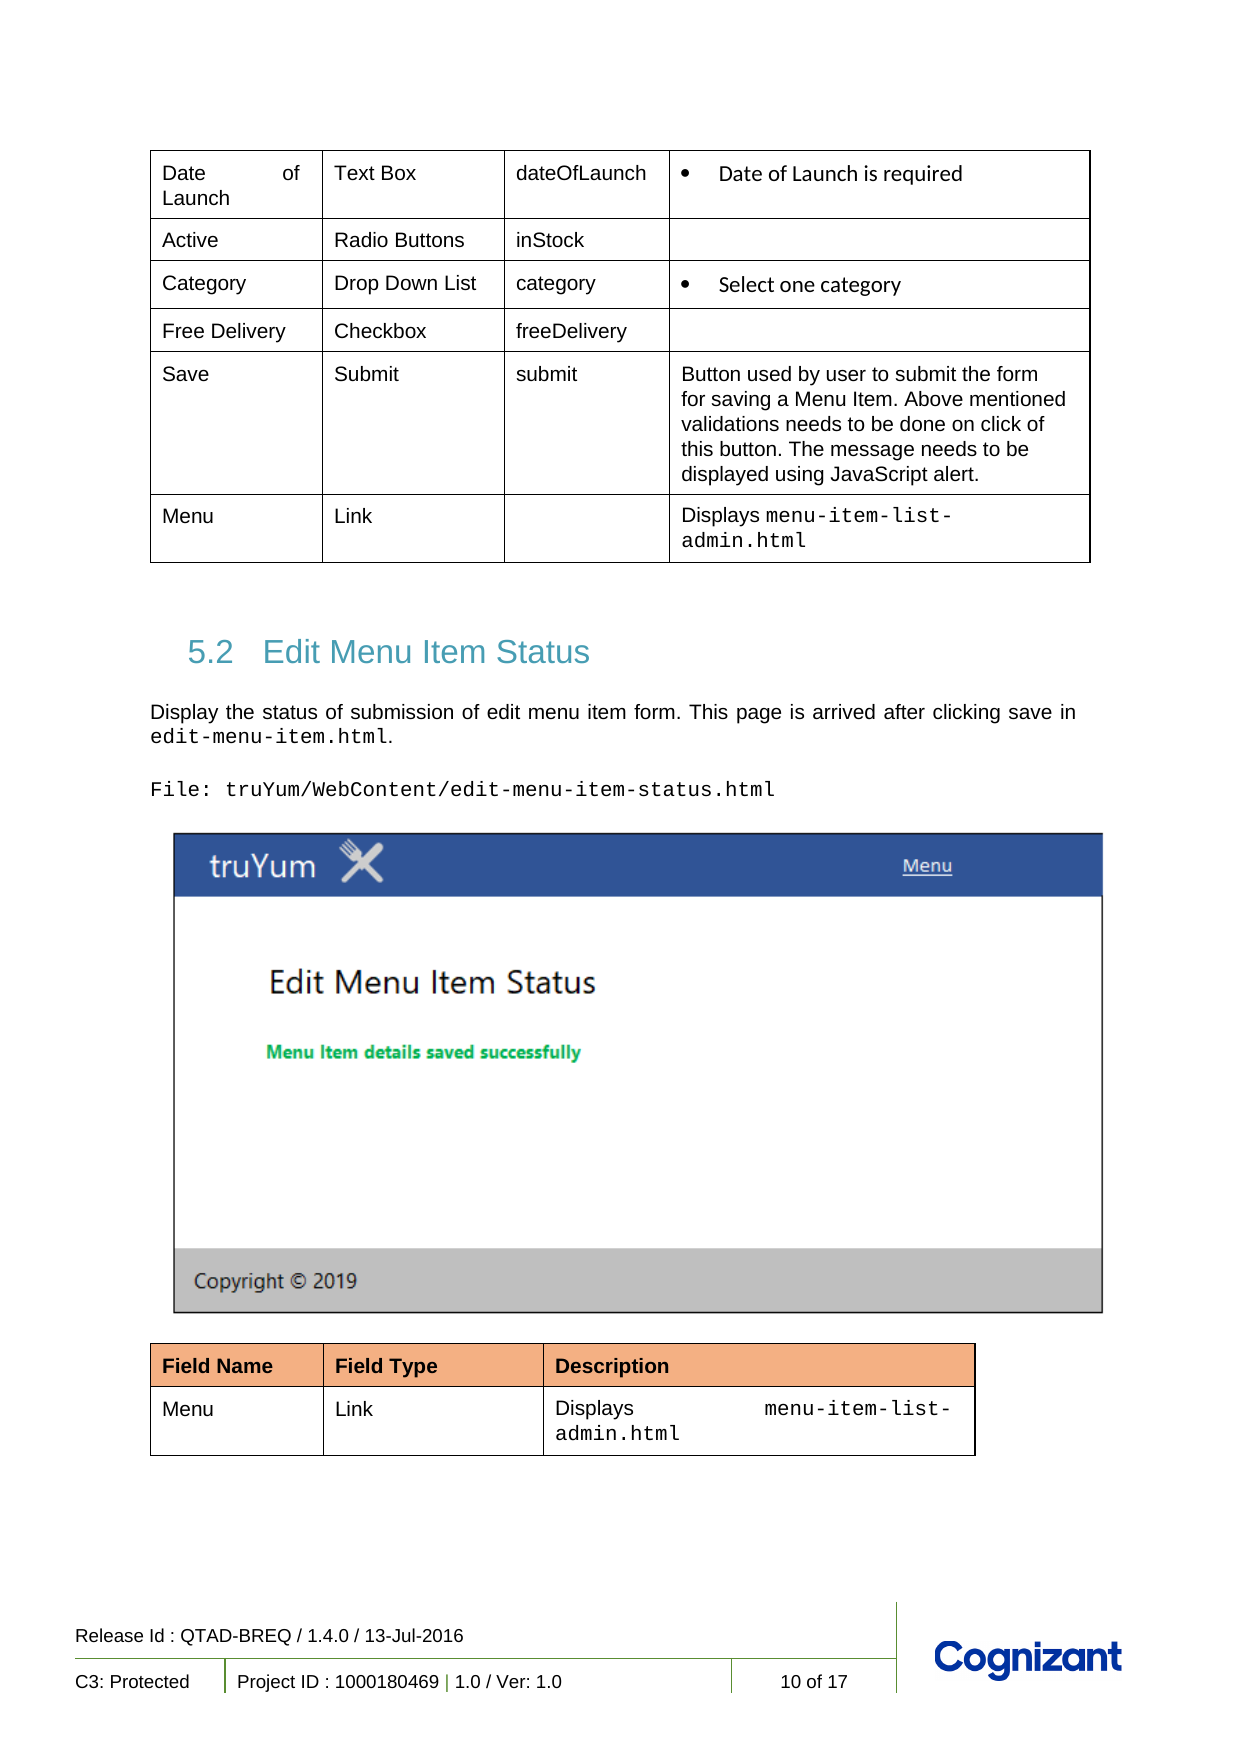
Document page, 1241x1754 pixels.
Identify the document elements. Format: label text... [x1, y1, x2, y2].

table_cell [670, 219, 1089, 260]
table_cell Text Box [323, 151, 504, 218]
table_cell Date of Launch [151, 151, 322, 218]
table_cell Submit [323, 352, 504, 494]
table_cell Select one category [670, 261, 1089, 308]
table_cell inStock [505, 219, 669, 260]
subtitle Edit Menu Item Status [187, 633, 1078, 671]
table_cell Menu [151, 495, 322, 562]
table_cell Button used by user to submit the form for saving a Menu Item. Above mentioned validations needs to be done on click of this button. The message needs to be displayed using JavaScript alert. [670, 352, 1089, 494]
table_cell Menu [151, 1387, 323, 1454]
table_cell Free Delivery [151, 309, 322, 351]
table_cell submit [505, 352, 669, 494]
table_cell category [505, 261, 669, 308]
table_cell dateOfLaunch [505, 151, 669, 218]
table_header Description [544, 1344, 974, 1386]
table_cell Active [151, 219, 322, 260]
table_cell Category [151, 261, 322, 308]
table_cell Checkbox [323, 309, 504, 351]
table_cell freeDelivery [505, 309, 669, 351]
table_cell [670, 309, 1089, 351]
table_cell Link [323, 495, 504, 562]
table_cell [505, 495, 669, 562]
text File: truYum/WebContent/edit-menu-item-status.html [150, 777, 1078, 802]
table_cell Radio Buttons [323, 219, 504, 260]
table_cell Save [151, 352, 322, 494]
table_header Field Type [324, 1344, 543, 1386]
table_cell Link [324, 1387, 543, 1454]
text Display the status of submission of edit menu item form. This page is arrived after clicking save in edit-menu-item.html. [150, 699, 1078, 749]
table_header Field Name [151, 1344, 323, 1386]
table_cell Displays menu-item-list-admin.html [544, 1387, 974, 1454]
table_cell Displays menu-item-list-admin.html [670, 495, 1089, 562]
table_cell Drop Down List [323, 261, 504, 308]
table_cell Date of Launch is required [670, 151, 1089, 218]
